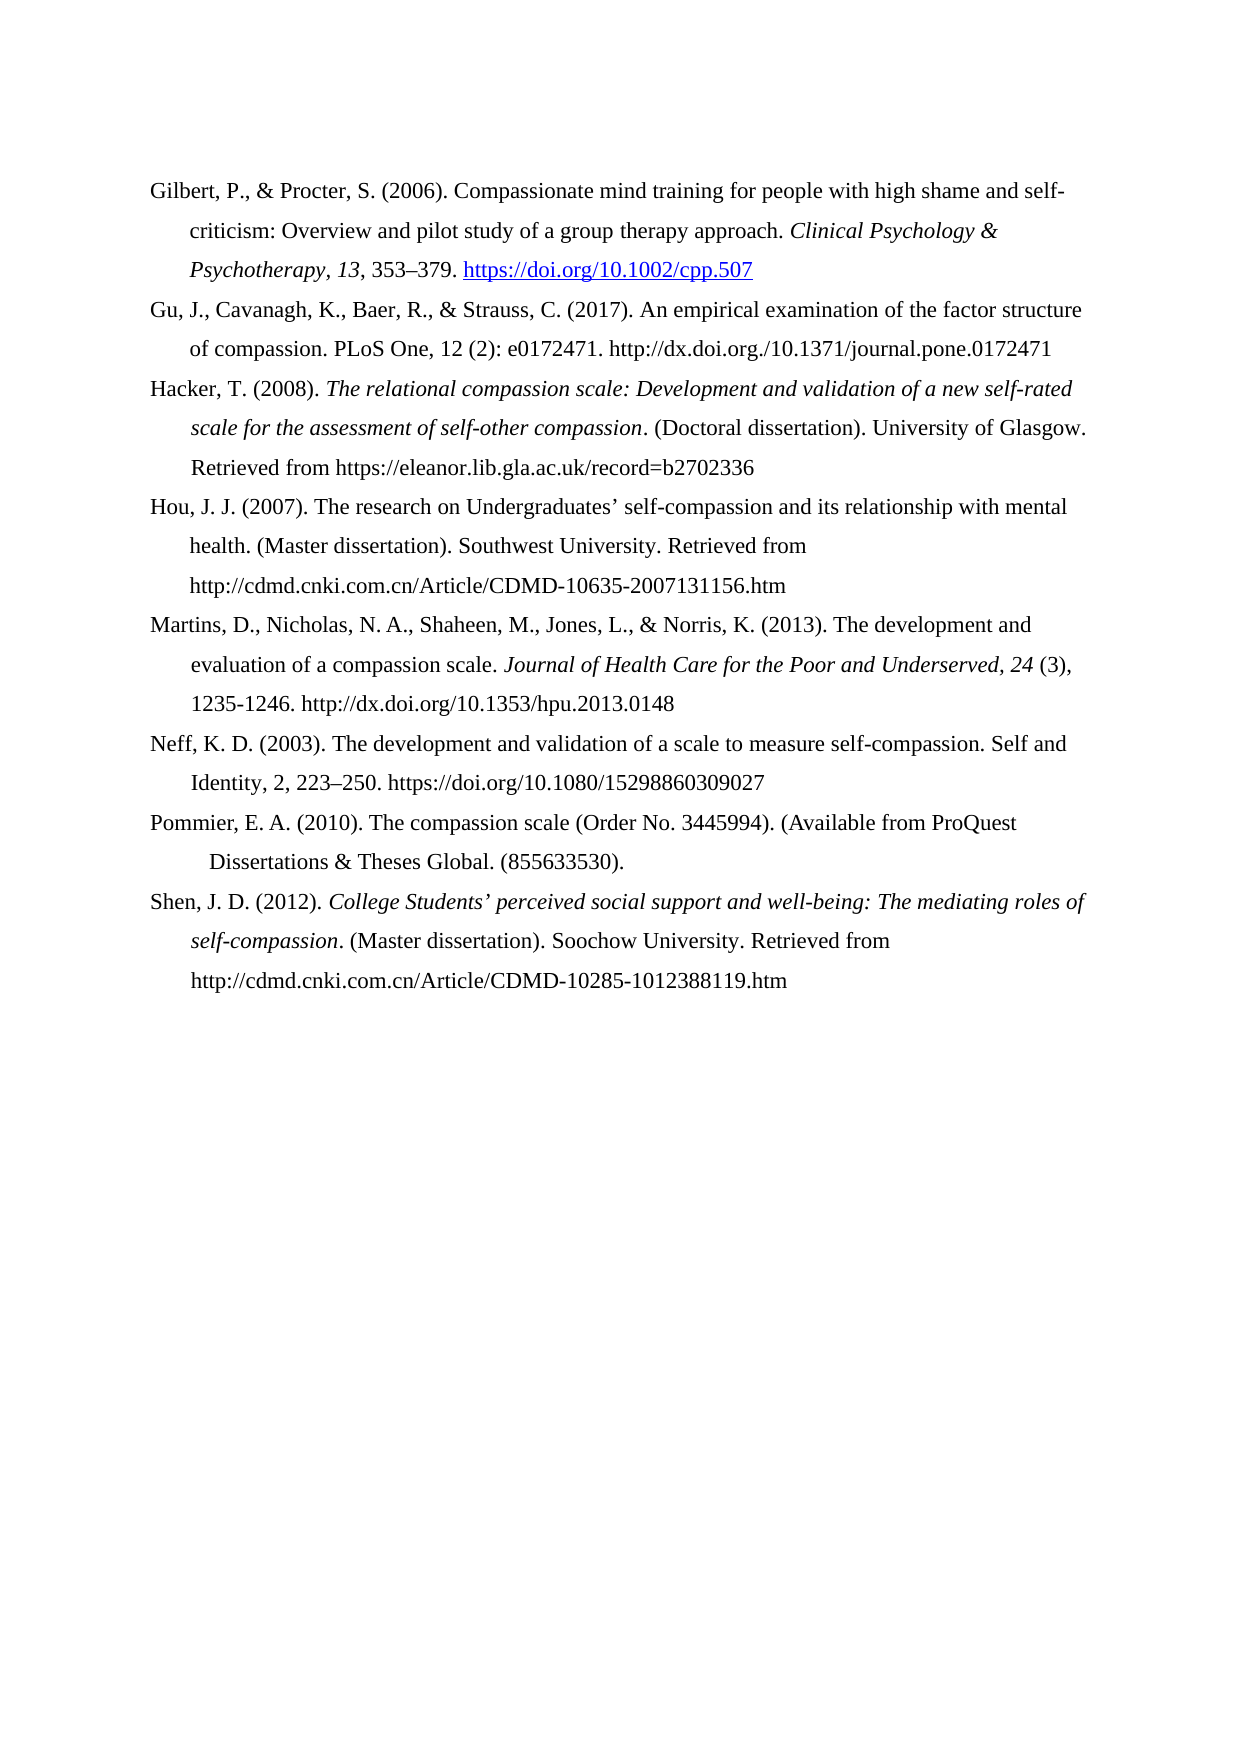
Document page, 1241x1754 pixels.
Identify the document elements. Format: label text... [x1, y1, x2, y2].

text Gilbert, P., & Procter, S. (2006). Compassionate mind training for people with high shame and self-criticism: Overview and pilot study of a group therapy approach. Clinical Psychology & Psychotherapy, 13, 353–379. https://doi.org/10.1002/cpp.507 [150, 177, 1090, 282]
text Hou, J. J. (2007). The research on Undergraduates’ self-compassion and its relationship with mental health. (Master dissertation). Southwest University. Retrieved from http://cdmd.cnki.com.cn/Article/CDMD-10635-2007131156.htm [150, 493, 1090, 598]
text Hacker, T. (2008). The relational compassion scale: Development and validation of a new self-rated scale for the assessment of self-other compassion. (Doctoral dissertation). University of Glasgow. Retrieved from https://eleanor.lib.gla.ac.uk/record=b2702336 [150, 374, 1090, 480]
text Neff, K. D. (2003). The development and validation of a scale to measure self-compassion. Self and Identity, 2, 223–250. https://doi.org/10.1080/15298860309027 [150, 730, 1090, 796]
text Martins, D., Nicholas, N. A., Shaheen, M., Jones, L., & Norris, K. (2013). The development and evaluation of a compassion scale. Journal of Health Care for the Poor and Underserved, 24 (3), 1235-1246. http://dx.doi.org/10.1353/hpu.2013.0148 [150, 611, 1090, 717]
text Gu, J., Cavanagh, K., Baer, R., & Strauss, C. (2017). An empirical examination of the factor structure of compassion. PLoS One, 12 (2): e0172471. http://dx.doi.org./10.1371/journal.pone.0172471 [150, 296, 1090, 361]
text Pommier, E. A. (2010). The compassion scale (Order No. 3445994). (Available from ProQuest Dissertations & Theses Global. (855633530). [150, 809, 1090, 875]
text Shen, J. D. (2012). College Students’ perceived social support and well-being: The mediating roles of self-compassion. (Master dissertation). Soochow University. Retrieved from http://cdmd.cnki.com.cn/Article/CDMD-10285-1012388119.htm [150, 888, 1090, 993]
